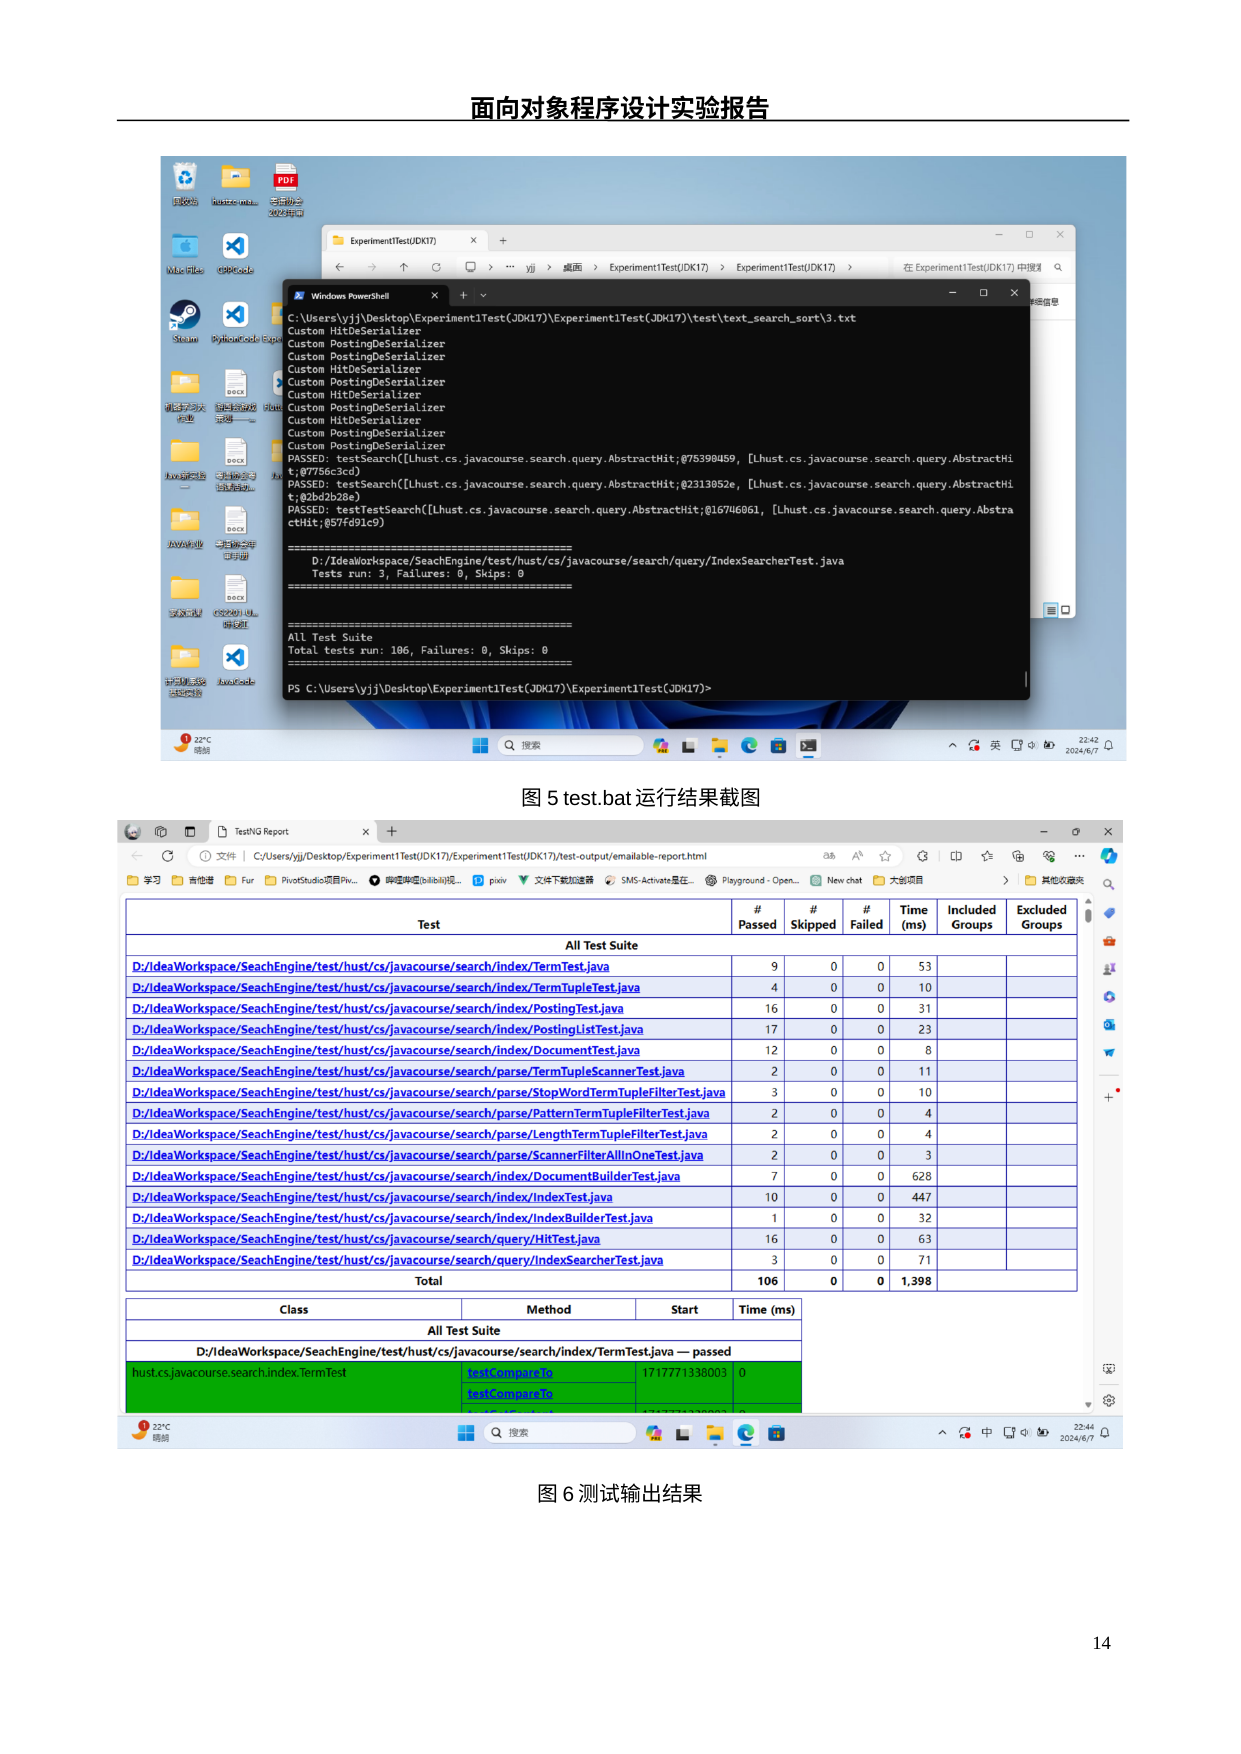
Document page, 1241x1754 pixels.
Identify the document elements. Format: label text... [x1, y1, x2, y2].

picture [160, 156, 1127, 761]
picture [117, 820, 1123, 1449]
text 图 6 测试输出结果 [117, 1476, 1123, 1509]
text 图 5 test.bat运行结果截图 [117, 780, 1123, 813]
